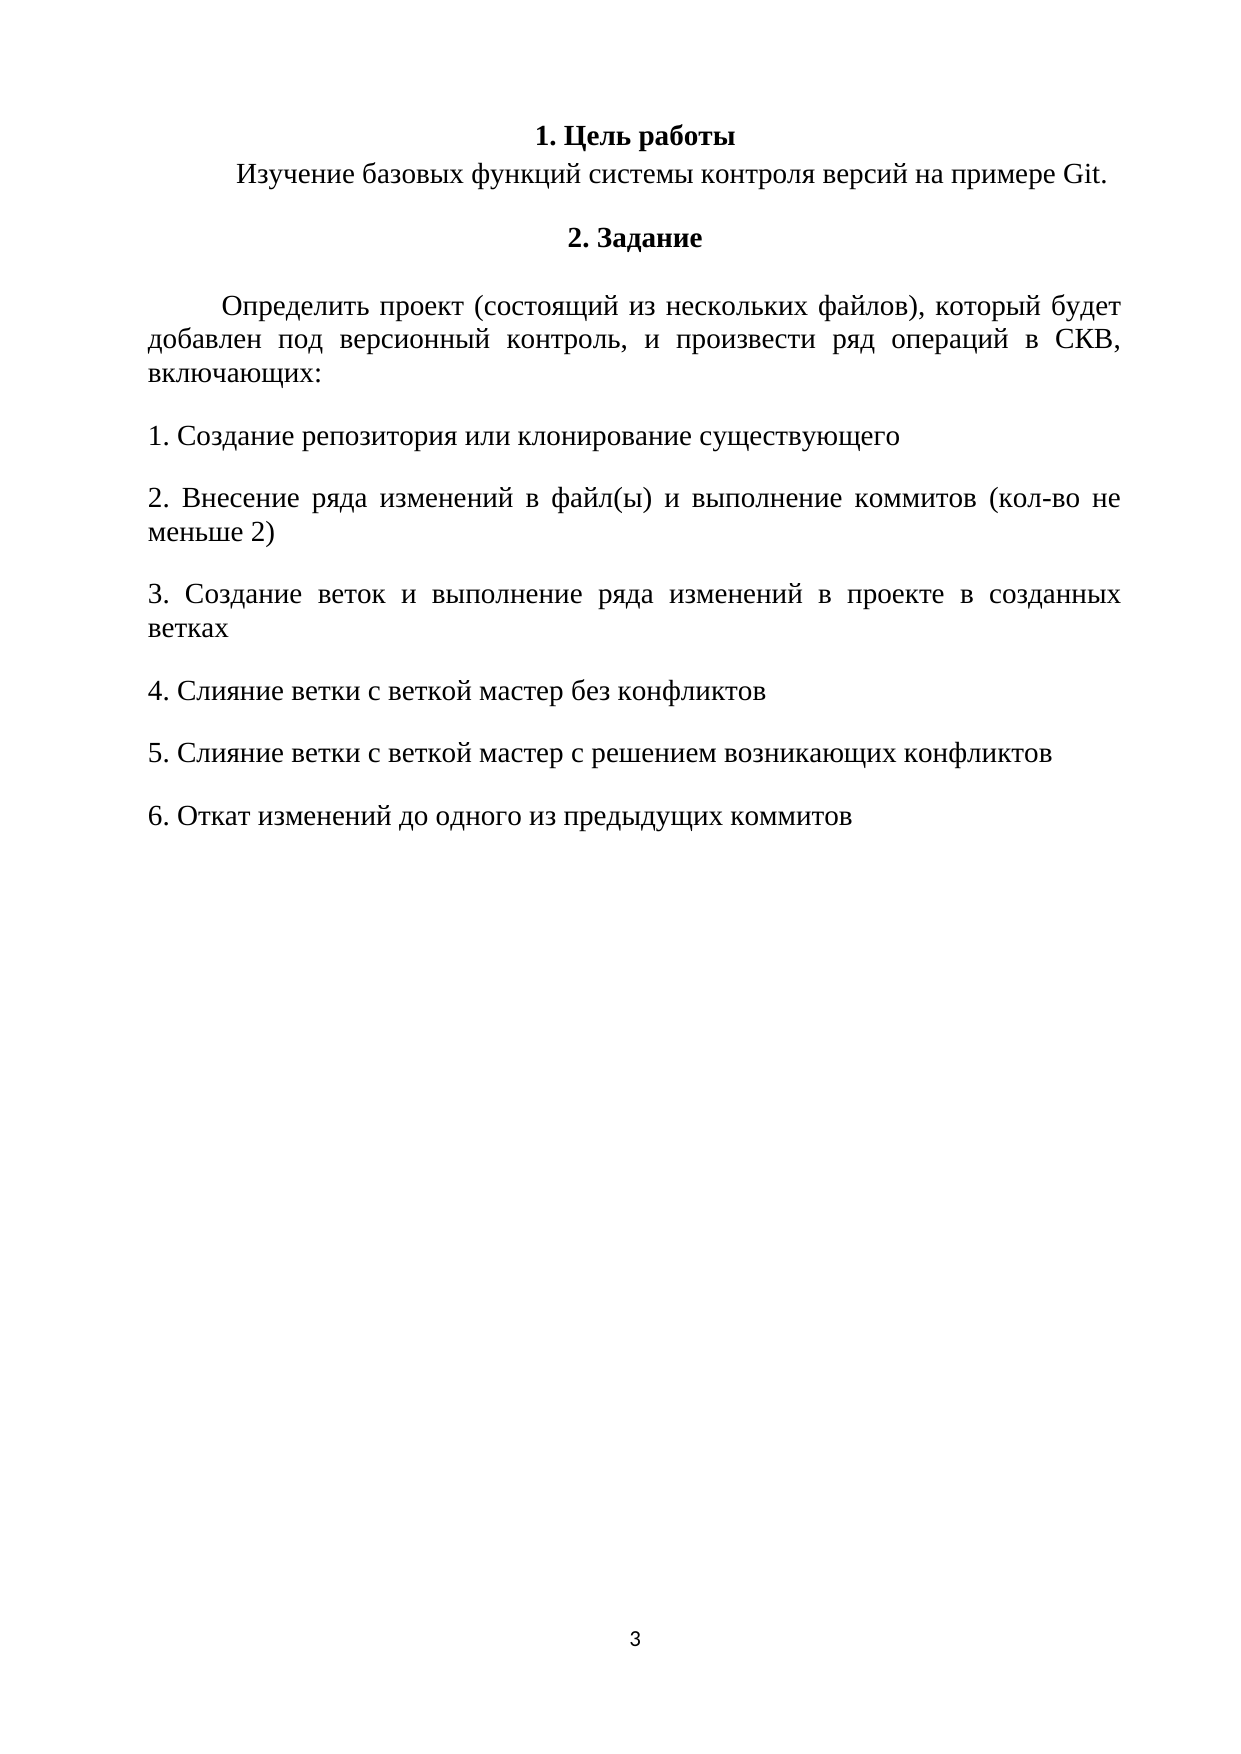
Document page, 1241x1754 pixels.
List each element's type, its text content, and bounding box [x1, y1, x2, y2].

text 1. Создание репозитория или клонирование существующего [148, 418, 1122, 451]
text 2. Внесение ряда изменений в файл(ы) и выполнение коммитов (кол-во не меньше 2) [148, 480, 1122, 547]
text 6. Откат изменений до одного из предыдущих коммитов [148, 798, 1122, 832]
text Определить проект (состоящий из нескольких файлов), который будет добавлен под версионный контроль, и произвести ряд операций в СКВ, включающих: [148, 288, 1122, 388]
subtitle 1. Цель работы [148, 118, 1122, 152]
text 4. Слияние ветки с веткой мастер без конфликтов [148, 673, 1122, 706]
text 3. Создание веток и выполнение ряда изменений в проекте в созданных ветках [148, 577, 1122, 644]
text Изучение базовых функций системы контроля версий на примере Git. [148, 157, 1122, 190]
subtitle 2. Задание [148, 220, 1122, 254]
text 5. Слияние ветки с веткой мастер с решением возникающих конфликтов [148, 736, 1122, 769]
